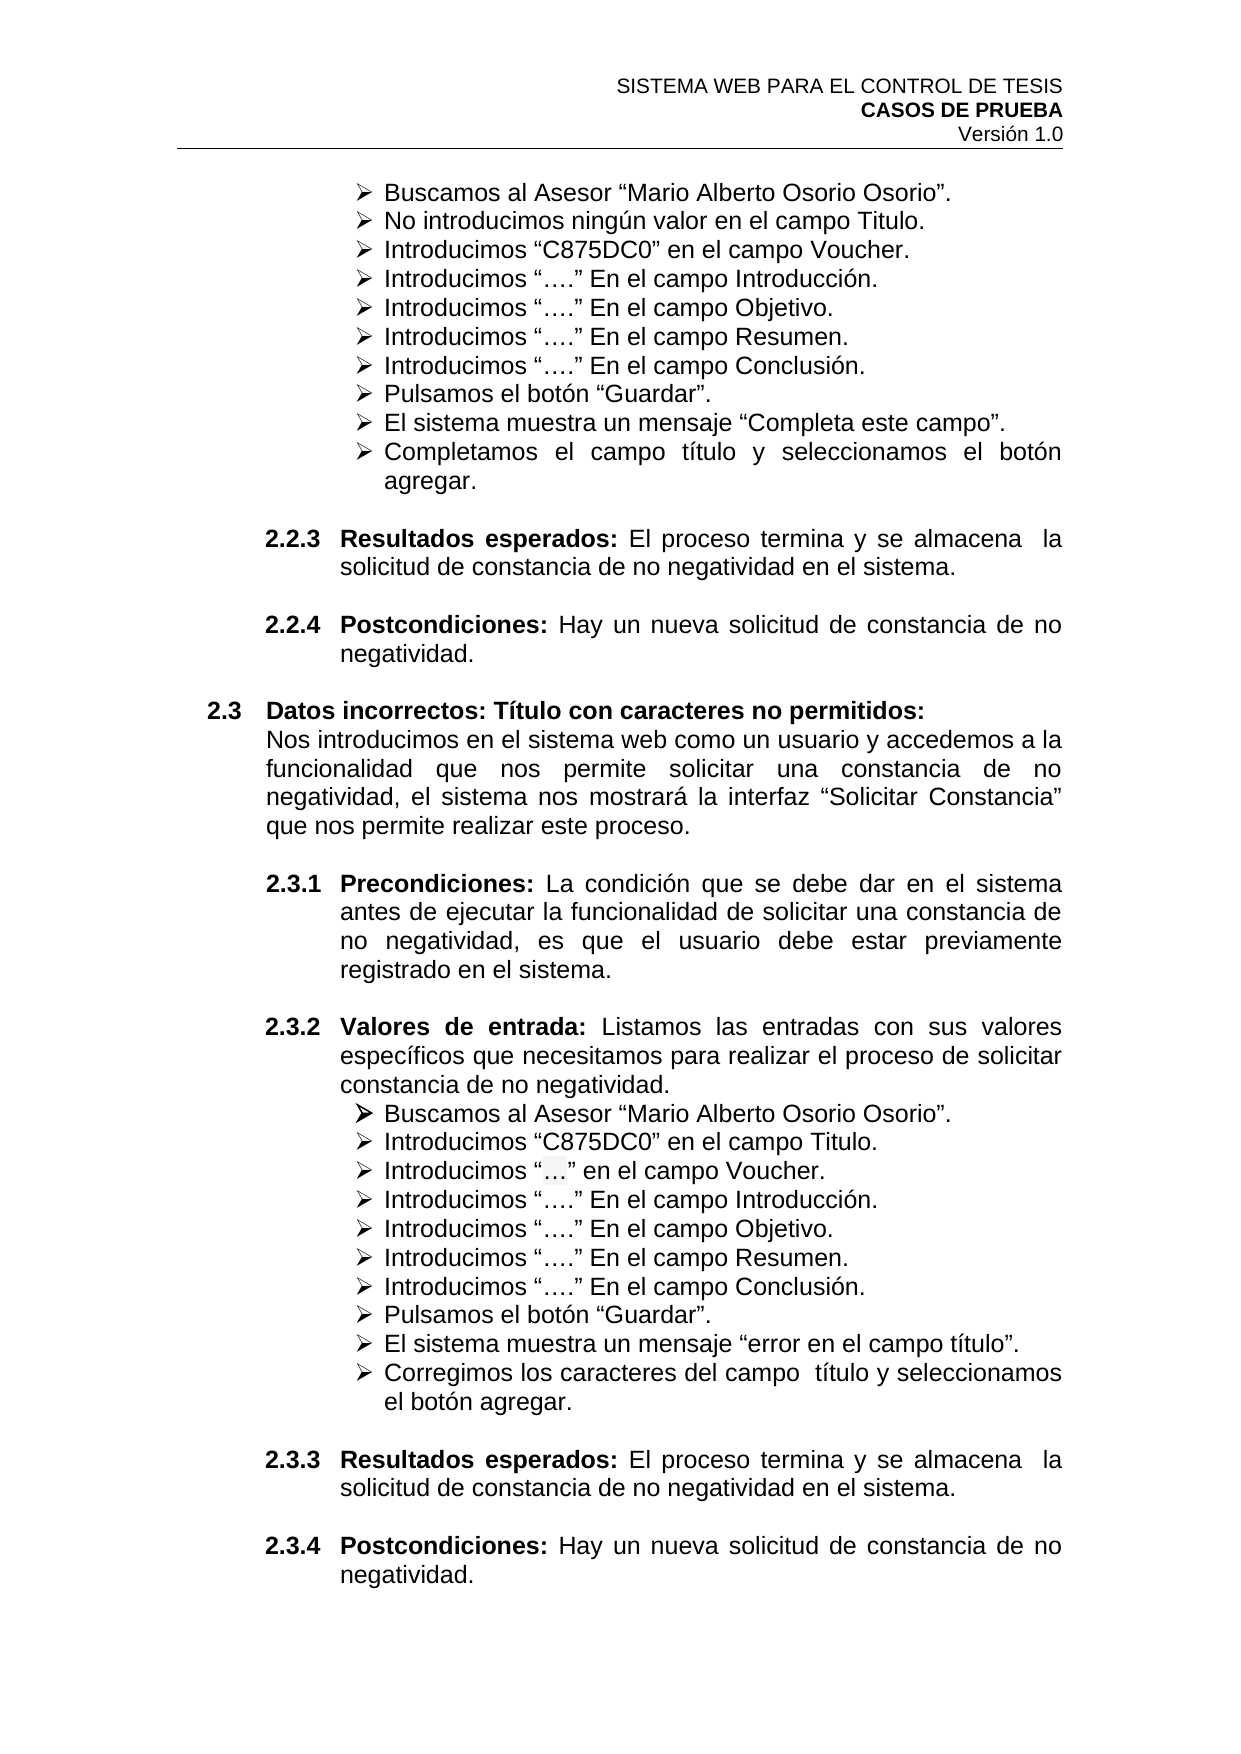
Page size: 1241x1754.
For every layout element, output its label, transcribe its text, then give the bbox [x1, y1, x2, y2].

list Introducimos “….” En el campo Resumen. [354, 322, 1063, 351]
list Postcondiciones: Hay un nueva solicitud de constancia de no negatividad. [265, 610, 1063, 667]
list Introducimos “….” En el campo Introducción. [354, 1185, 1063, 1214]
list Introducimos “….” En el campo Conclusión. [354, 351, 1063, 379]
list Postcondiciones: Hay un nueva solicitud de constancia de no negatividad. [265, 1531, 1063, 1588]
list Introducimos “…” en el campo Voucher. [354, 1156, 543, 1185]
list Introducimos “C875DC0” en el campo Voucher. [354, 235, 1063, 264]
list Pulsamos el botón “Guardar”. [354, 379, 1063, 408]
list Buscamos al Asesor “Mario Alberto Osorio Osorio”. [354, 177, 1063, 206]
list Resultados esperados: El proceso termina y se almacena la solicitud de constancia de no negatividad en el sistema. [265, 1444, 1063, 1502]
list Datos incorrectos: Título con caracteres no permitidos: [207, 696, 1063, 725]
list No introducimos ningún valor en el campo Titulo. [354, 206, 1063, 235]
list Pulsamos el botón “Guardar”. [354, 1301, 1063, 1329]
list Introducimos “….” En el campo Objetivo. [354, 293, 1063, 322]
list Completamos el campo título y seleccionamos el botón agregar. [354, 437, 1063, 495]
list El sistema muestra un mensaje “Completa este campo”. [354, 408, 1063, 437]
list Precondiciones: La condición que se debe dar en el sistema antes de ejecutar la funcionalidad de solicitar una constancia de no negatividad, es que el usuario debe estar previamente registrado en el sistema. [266, 868, 1063, 983]
list Nos introducimos en el sistema web como un usuario y accedemos a la funcionalidad que nos permite solicitar una constancia de no negatividad, el sistema nos mostrará la interfaz “Solicitar Constancia” que nos permite realizar este proceso. [266, 725, 1063, 840]
list Valores de entrada: Listamos las entradas con sus valores específicos que necesitamos para realizar el proceso de solicitar constancia de no negatividad. [265, 1012, 1063, 1098]
list Introducimos “C875DC0” en el campo Titulo. [354, 1127, 1063, 1156]
list Introducimos “…” en el campo Voucher. [567, 1156, 1063, 1185]
list Introducimos “….” En el campo Resumen. [354, 1243, 1063, 1272]
list Resultados esperados: El proceso termina y se almacena la solicitud de constancia de no negatividad en el sistema. [265, 523, 1063, 581]
list Corregimos los caracteres del campo título y seleccionamos el botón agregar. [354, 1358, 1063, 1416]
list Introducimos “….” En el campo Objetivo. [354, 1214, 1063, 1243]
list Buscamos al Asesor “Mario Alberto Osorio Osorio”. [354, 1098, 1063, 1127]
list El sistema muestra un mensaje “error en el campo título”. [354, 1329, 1063, 1358]
list Introducimos “….” En el campo Introducción. [354, 264, 1063, 293]
list Introducimos “….” En el campo Conclusión. [354, 1272, 1063, 1301]
